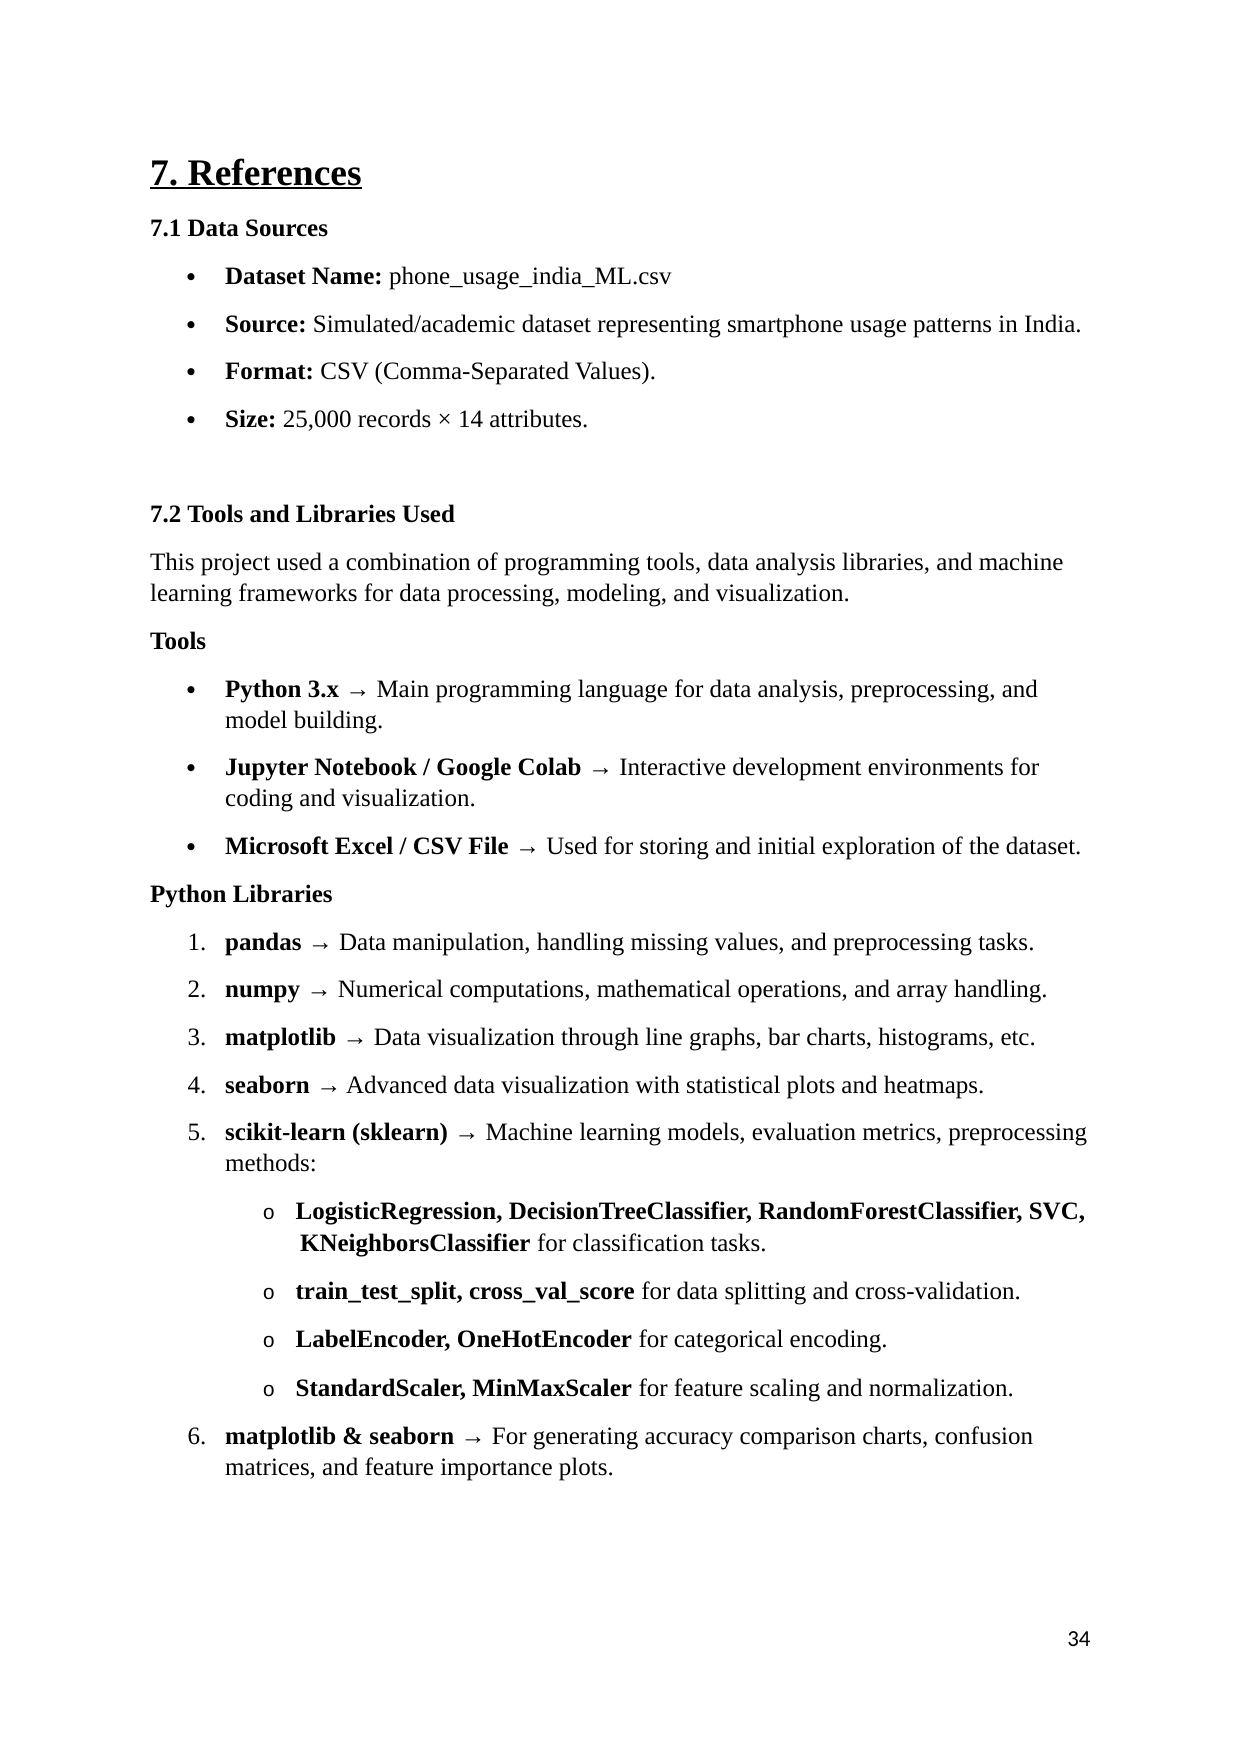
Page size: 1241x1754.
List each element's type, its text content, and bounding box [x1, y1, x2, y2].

text Tools [150, 626, 1090, 655]
list numpy → Numerical computations, mathematical operations, and array handling. [187, 974, 1090, 1003]
text This project used a combination of programming tools, data analysis libraries, and machine learning frameworks for data processing, modeling, and visualization. [150, 547, 1090, 607]
list seaborn → Advanced data visualization with statistical plots and heatmaps. [187, 1070, 1090, 1098]
text 7.2 Tools and Libraries Used [150, 499, 1090, 528]
list Dataset Name: phone_usage_india_ML.csv [187, 261, 1090, 290]
text Python Libraries [150, 879, 1090, 908]
list Source: Simulated/academic dataset representing smartphone usage patterns in India. [187, 309, 1090, 337]
text 7. References [150, 150, 1090, 193]
list scikit-learn (sklearn) → Machine learning models, evaluation metrics, preprocessing methods: [187, 1117, 1090, 1177]
list StandardScaler, MinMaxScaler for feature scaling and normalization. [262, 1373, 1090, 1402]
list Python 3.x → Main programming language for data analysis, preprocessing, and model building. [187, 674, 1090, 733]
list pandas → Data manipulation, handling missing values, and preprocessing tasks. [187, 927, 1090, 955]
list Jupyter Notebook / Google Colab → Interactive development environments for coding and visualization. [187, 752, 1090, 812]
list train_test_split, cross_val_score for data splitting and cross-validation. [262, 1276, 1090, 1305]
list Microsoft Excel / CSV File → Used for storing and initial exploration of the dataset. [187, 831, 1090, 860]
list LabelEncoder, OneHotEncoder for categorical encoding. [262, 1324, 1090, 1354]
list LogisticRegression, DecisionTreeClassifier, RandomForestClassifier, SVC, KNeighborsClassifier for classification tasks. [262, 1196, 1090, 1257]
list Size: 25,000 records × 14 attributes. [187, 404, 1090, 433]
text 7.1 Data Sources [150, 213, 1090, 242]
list Format: CSV (Comma-Separated Values). [187, 356, 1090, 385]
list matplotlib → Data visualization through line graphs, bar charts, histograms, etc. [187, 1022, 1090, 1051]
list matplotlib & seaborn → For generating accuracy comparison charts, confusion matrices, and feature importance plots. [187, 1421, 1090, 1481]
